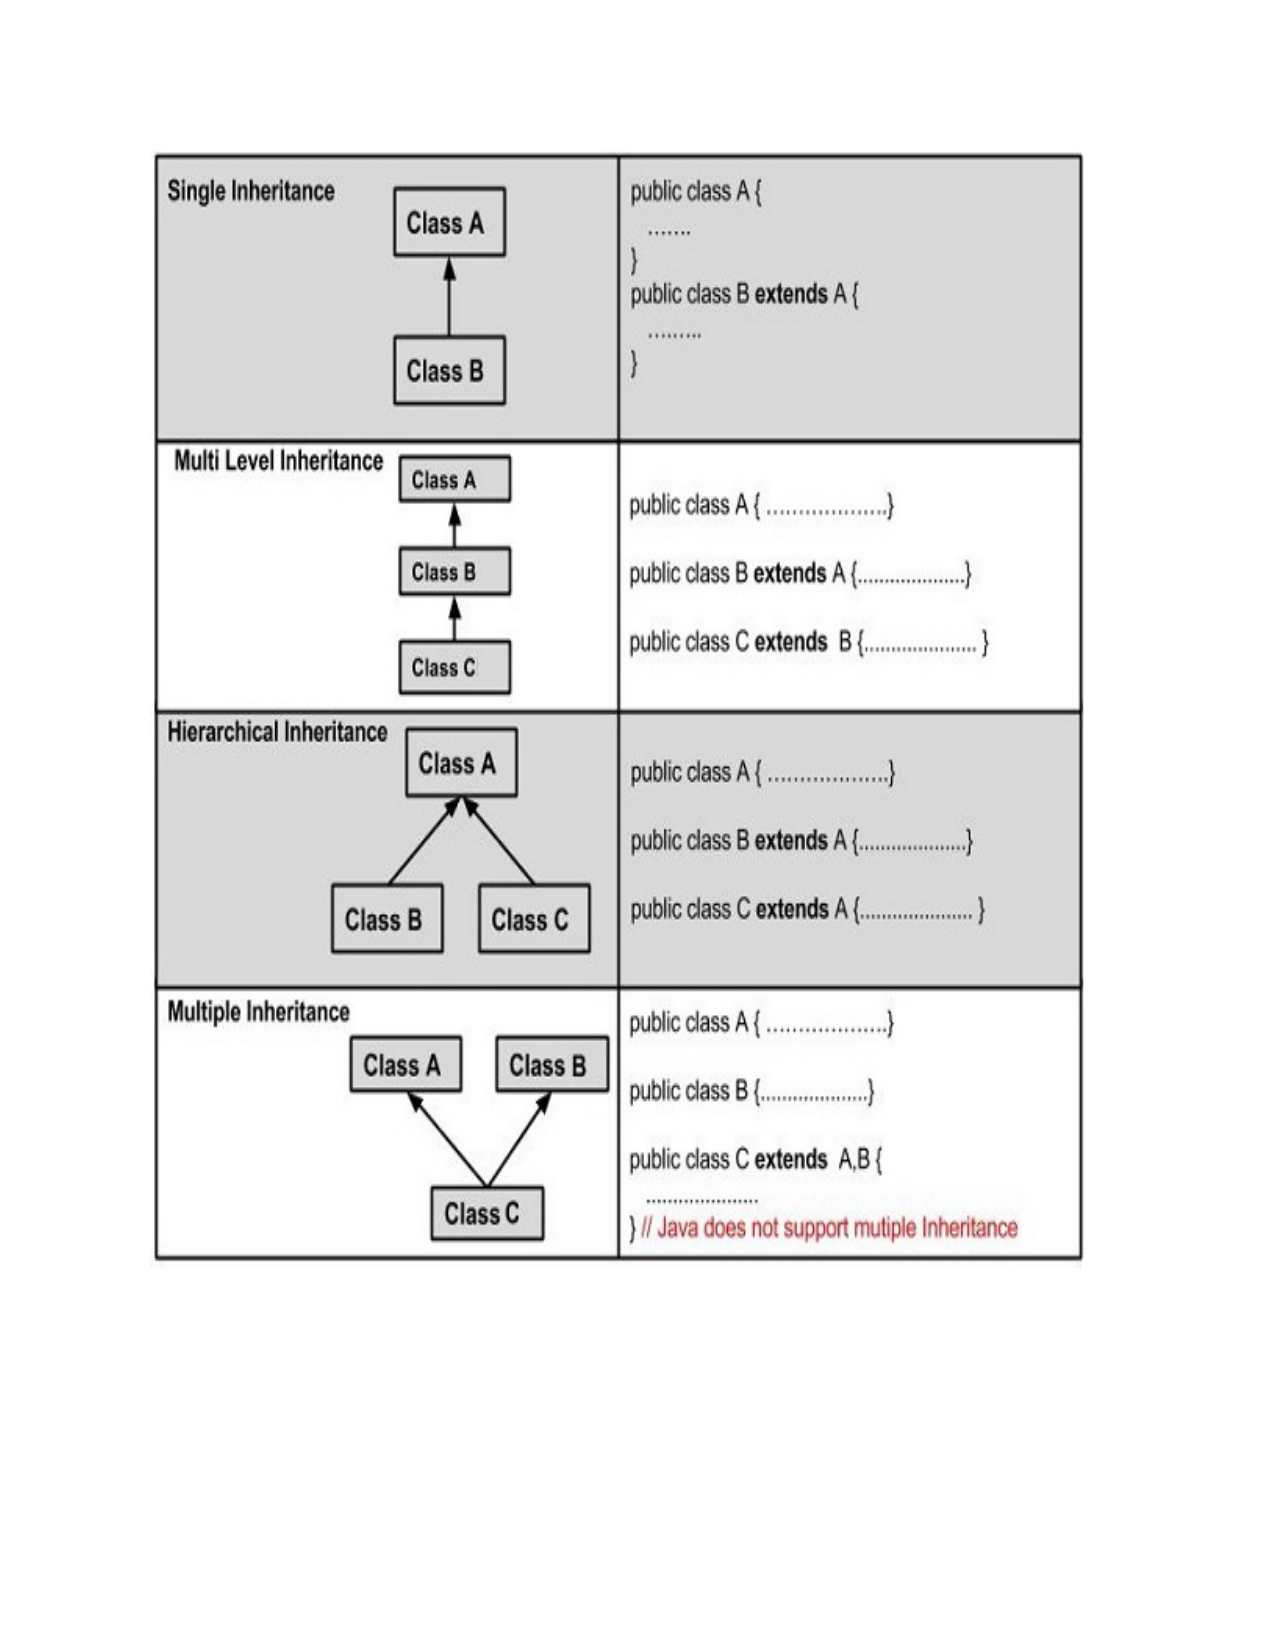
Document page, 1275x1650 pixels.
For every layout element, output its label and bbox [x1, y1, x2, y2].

picture [150, 150, 1088, 1268]
